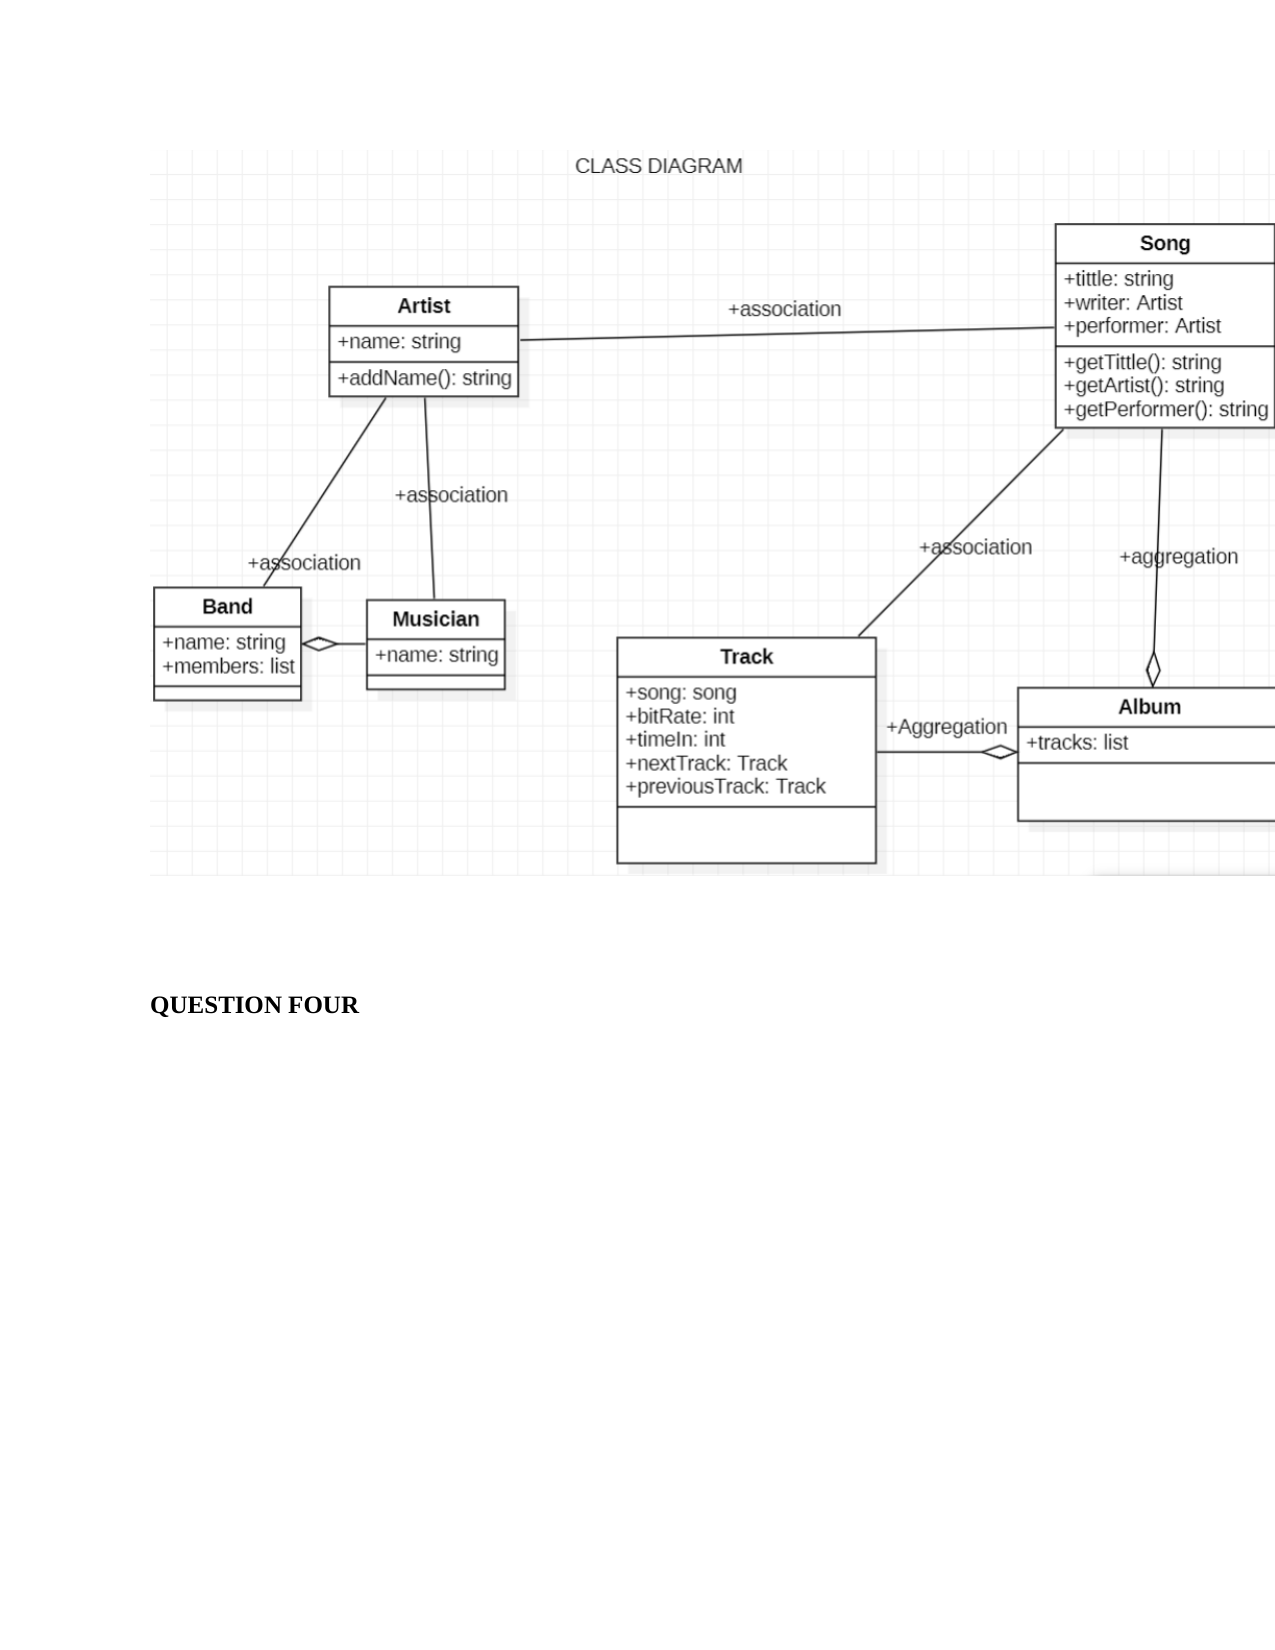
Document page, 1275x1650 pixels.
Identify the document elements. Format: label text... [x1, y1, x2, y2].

text QUESTION FOUR [150, 990, 1125, 1019]
picture [150, 150, 1275, 876]
